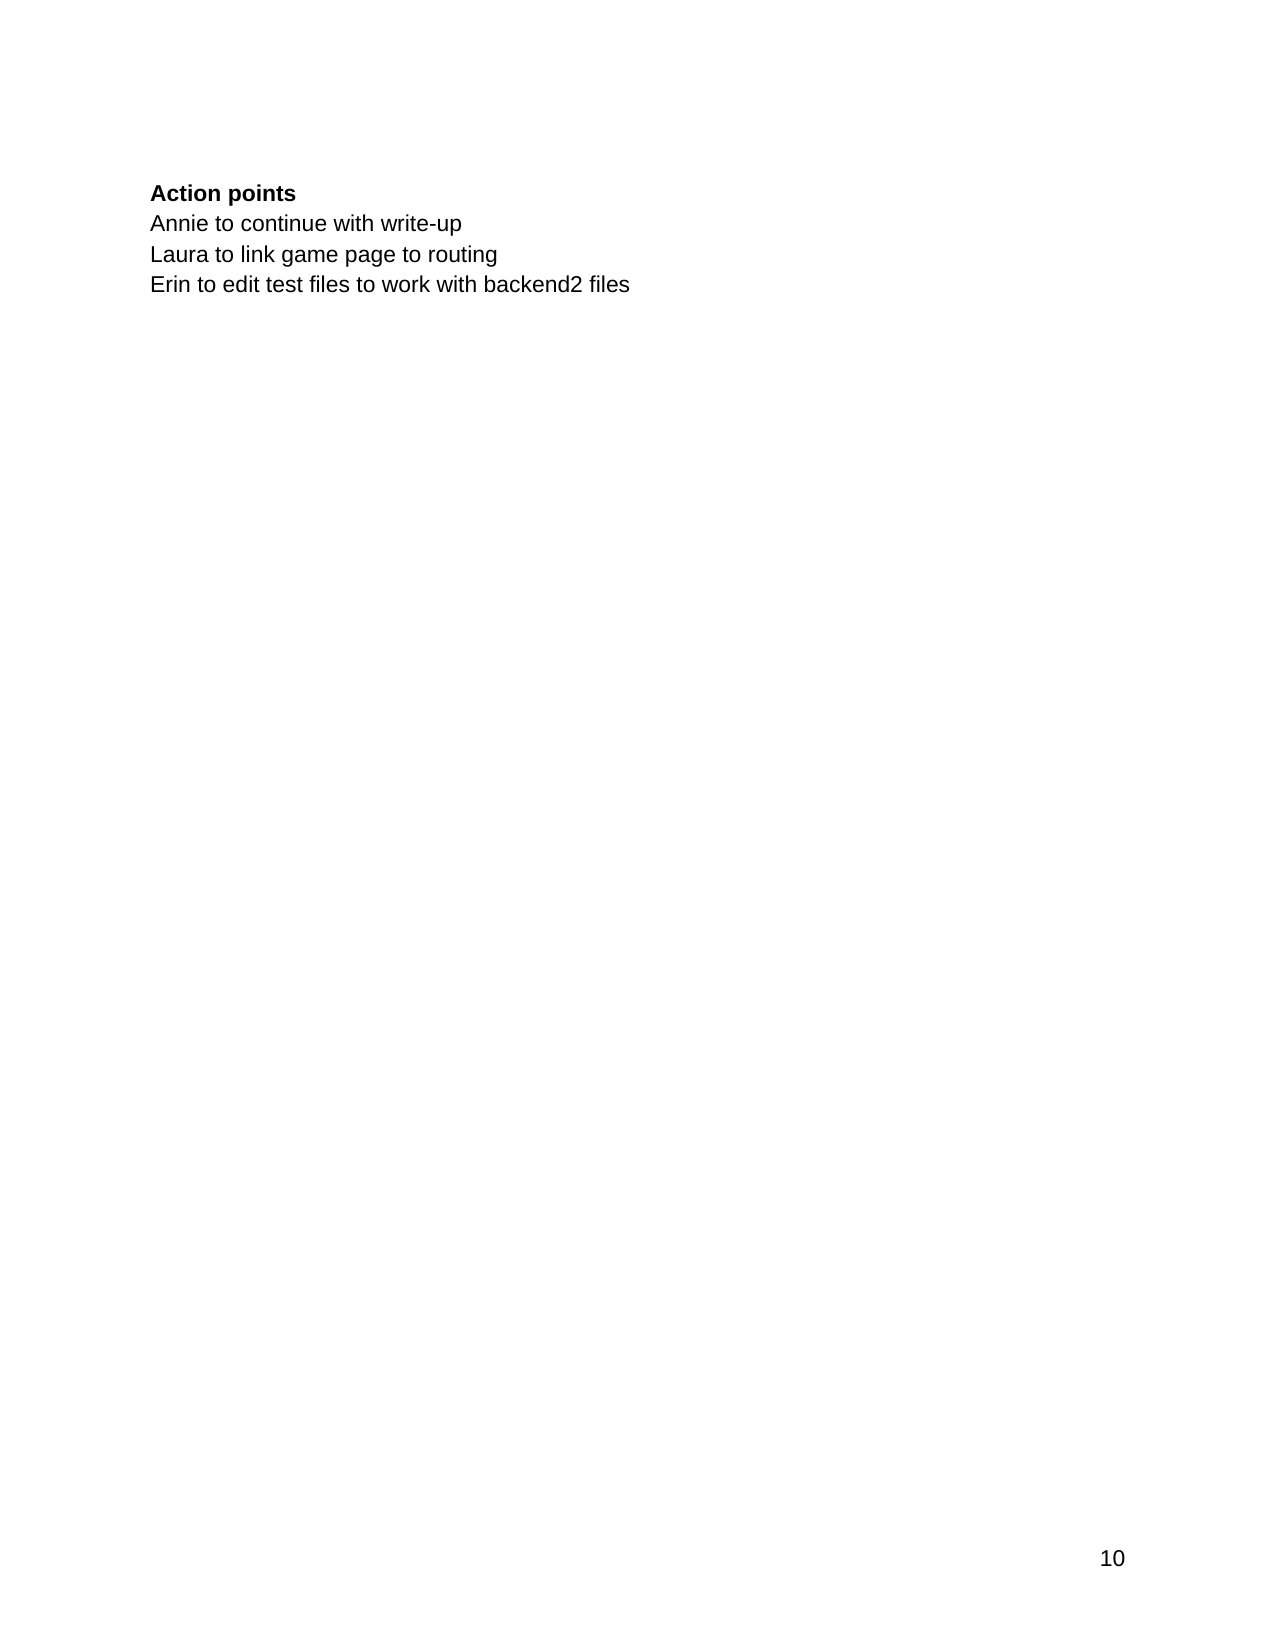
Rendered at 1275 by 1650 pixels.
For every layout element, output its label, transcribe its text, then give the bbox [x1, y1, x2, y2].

text Annie to continue with write-up [150, 210, 1125, 237]
text Action points [150, 180, 1125, 207]
text Laura to link game page to routing [150, 241, 1125, 267]
text Erin to edit test files to work with backend2 files [150, 271, 1125, 297]
